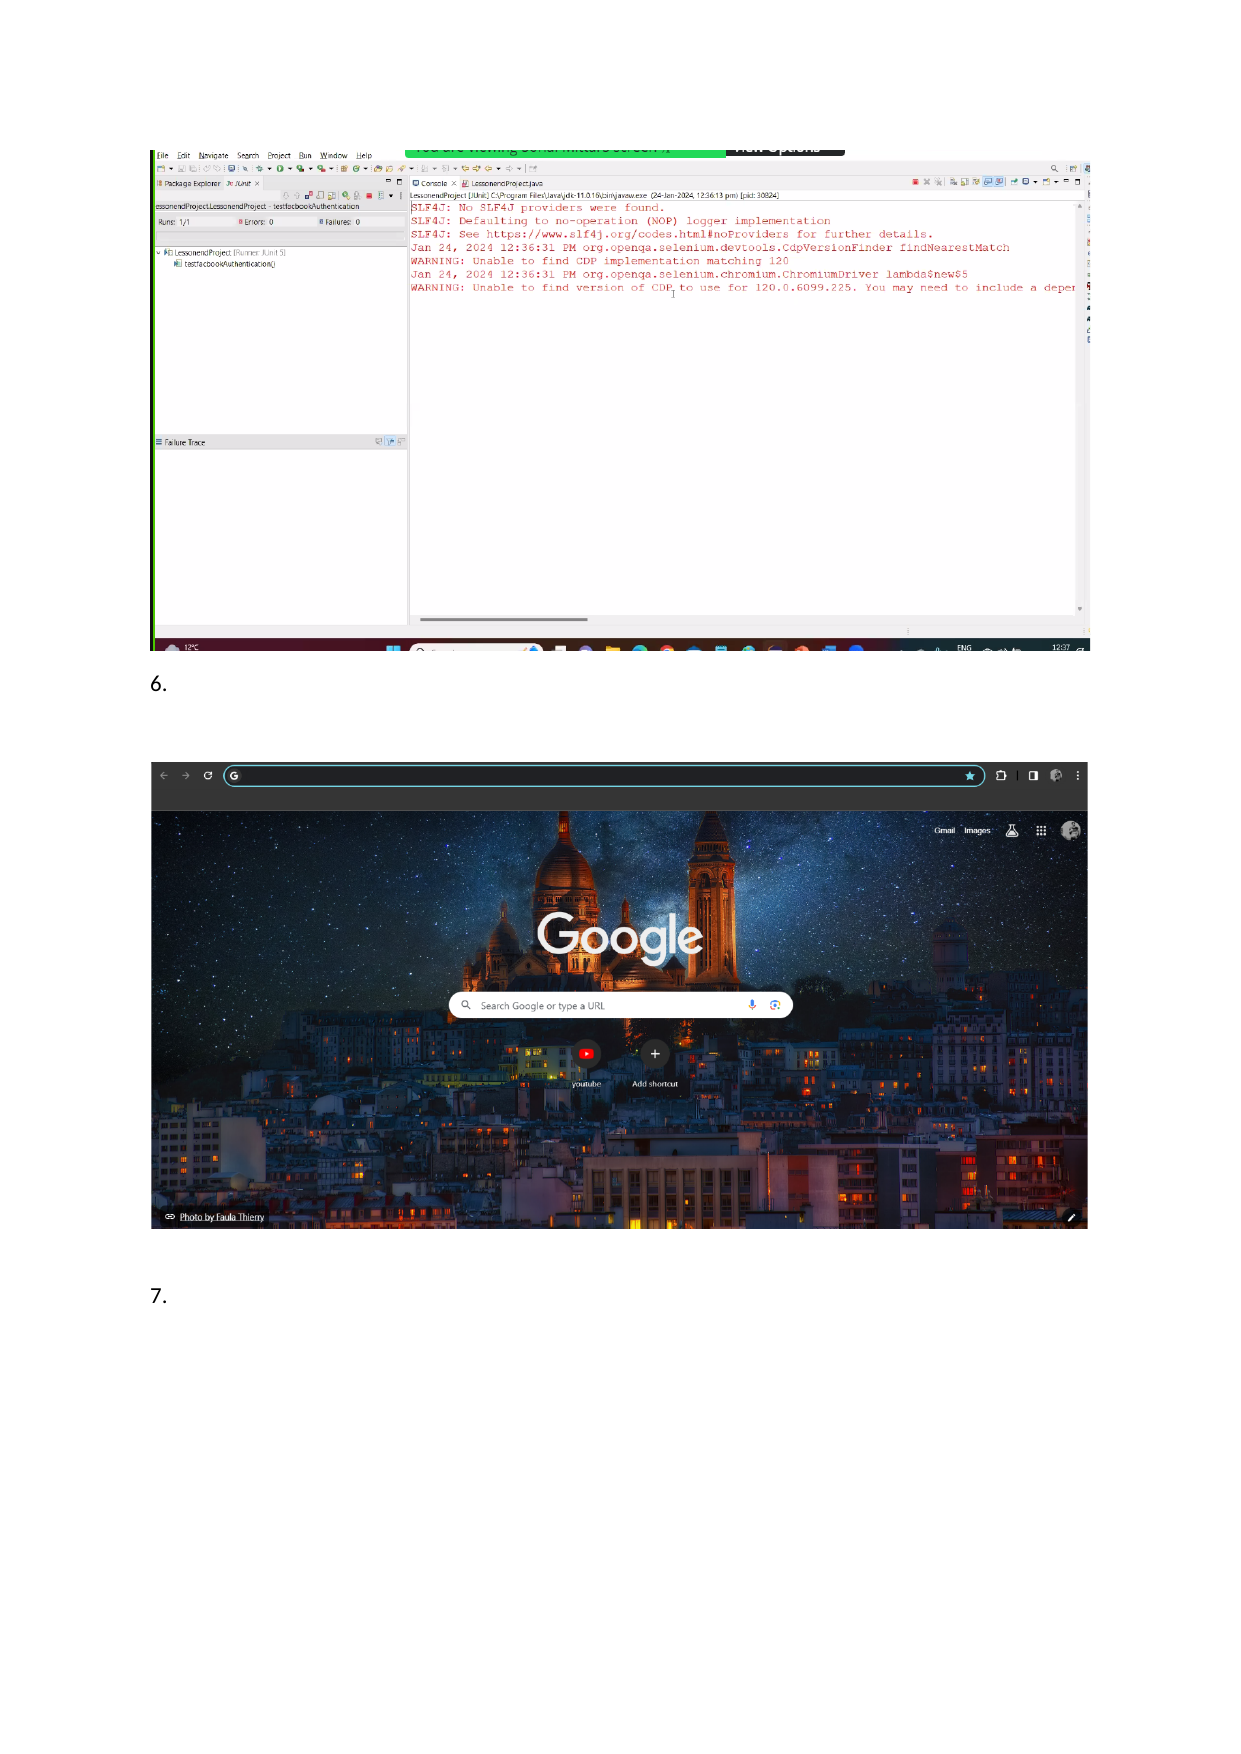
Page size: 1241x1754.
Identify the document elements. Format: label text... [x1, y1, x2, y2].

text 6. [150, 669, 1090, 697]
picture [150, 150, 1091, 651]
picture [150, 762, 1087, 1229]
